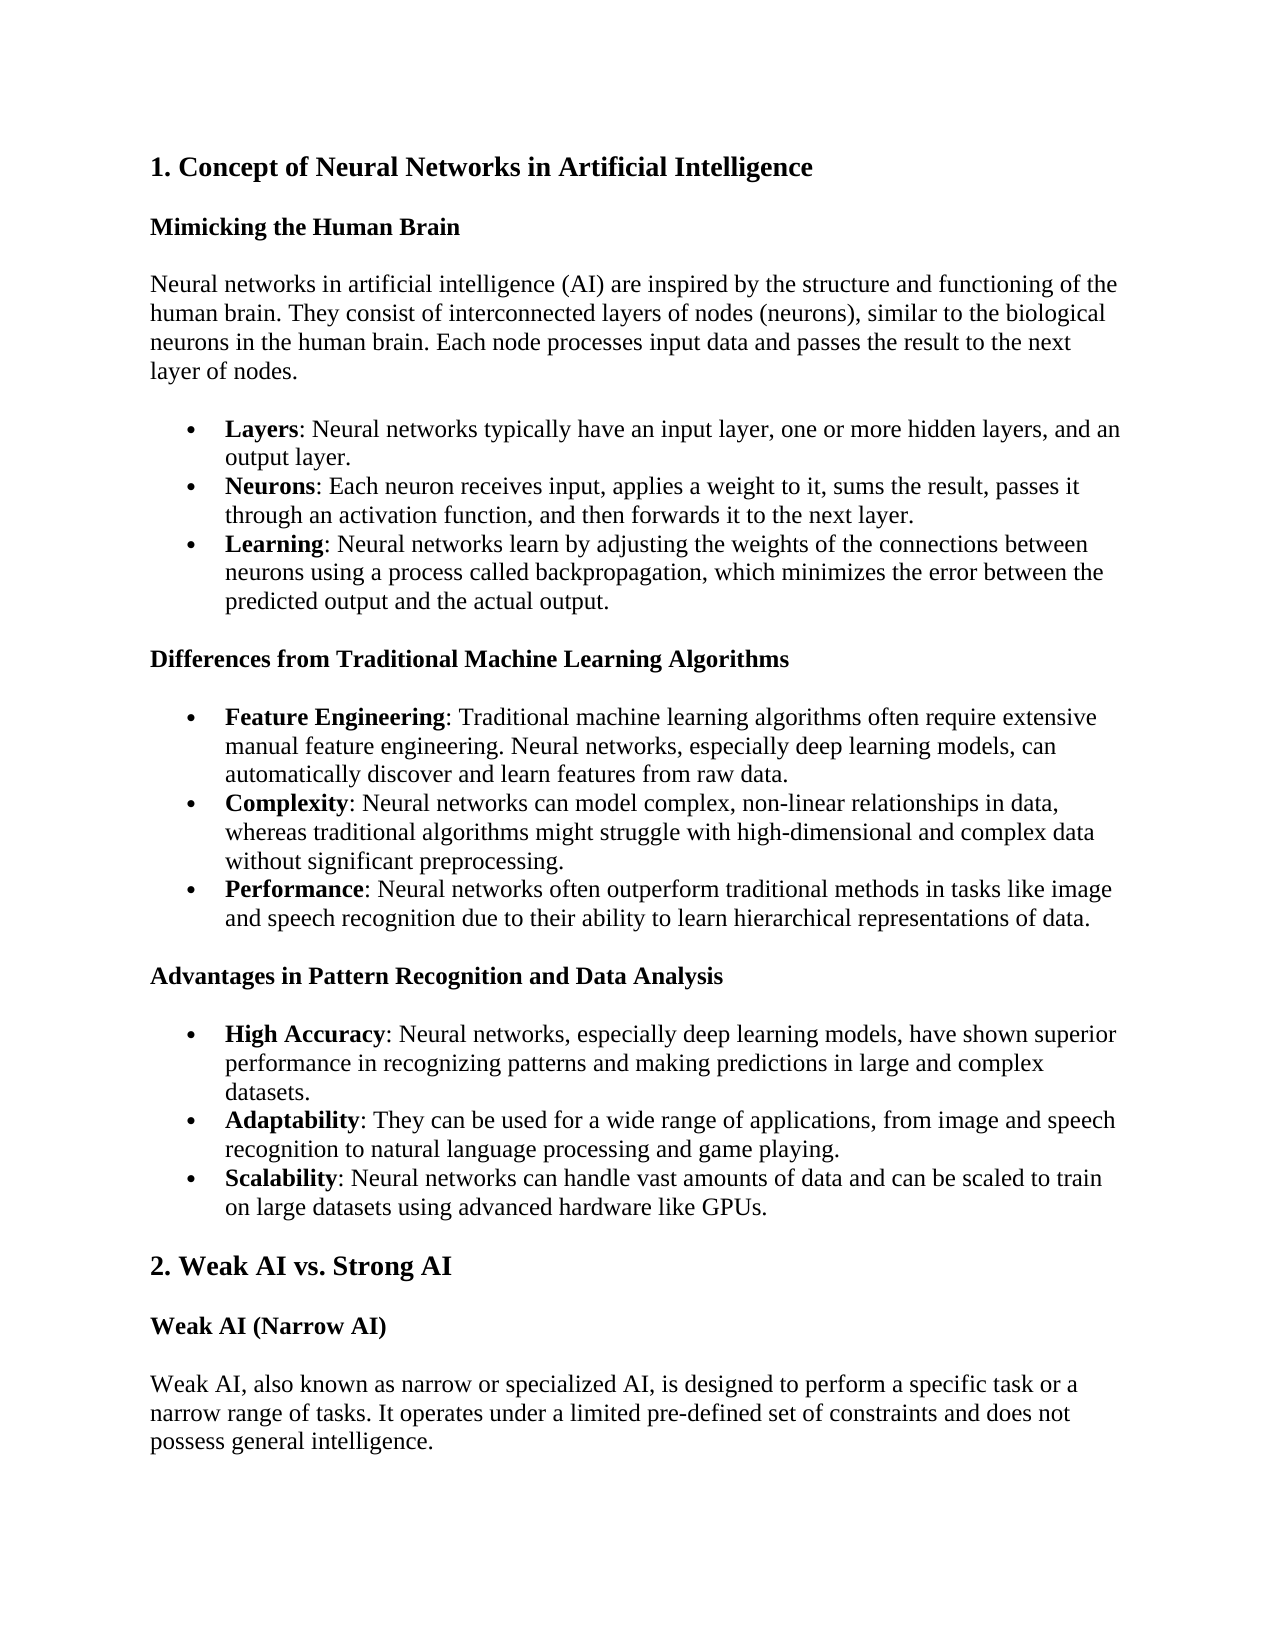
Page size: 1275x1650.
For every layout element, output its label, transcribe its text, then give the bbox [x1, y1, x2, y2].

list Complexity: Neural networks can model complex, non-linear relationships in data, whereas traditional algorithms might struggle with high-dimensional and complex data without significant preprocessing. [187, 788, 1125, 874]
list Layers: Neural networks typically have an input layer, one or more hidden layers, and an output layer. [187, 414, 1125, 471]
list Feature Engineering: Traditional machine learning algorithms often require extensive manual feature engineering. Neural networks, especially deep learning models, can automatically discover and learn features from raw data. [187, 702, 1125, 788]
list Performance: Neural networks often outperform traditional methods in tasks like image and speech recognition due to their ability to learn hierarchical representations of data. [187, 874, 1125, 932]
list Scalability: Neural networks can handle vast amounts of data and can be scaled to train on large datasets using advanced hardware like GPUs. [187, 1163, 1125, 1220]
text Advantages in Pattern Recognition and Data Analysis [150, 961, 1125, 990]
list Adaptability: They can be used for a wide range of applications, from image and speech recognition to natural language processing and game playing. [187, 1105, 1125, 1163]
text Differences from Traditional Machine Learning Algorithms [150, 644, 1125, 673]
list Learning: Neural networks learn by adjusting the weights of the connections between neurons using a process called backpropagation, which minimizes the error between the predicted output and the actual output. [187, 529, 1125, 615]
text Neural networks in artificial intelligence (AI) are inspired by the structure and functioning of the human brain. They consist of interconnected layers of nodes (neurons), similar to the biological neurons in the human brain. Each node processes input data and passes the result to the next layer of nodes. [150, 269, 1125, 384]
text Mimicking the Human Brain [150, 212, 1125, 240]
list Neurons: Each neuron receives input, applies a weight to it, sums the result, passes it through an activation function, and then forwards it to the next layer. [187, 471, 1125, 529]
text Weak AI (Narrow AI) [150, 1311, 1125, 1340]
list High Accuracy: Neural networks, especially deep learning models, have shown superior performance in recognizing patterns and making predictions in large and complex datasets. [187, 1019, 1125, 1105]
text Weak AI, also known as narrow or specialized AI, is designed to perform a specific task or a narrow range of tasks. It operates under a limited pre-defined set of constraints and does not possess general intelligence. [150, 1369, 1125, 1455]
text 1. Concept of Neural Networks in Artificial Intelligence [150, 150, 1125, 182]
text 2. Weak AI vs. Strong AI [150, 1249, 1125, 1282]
